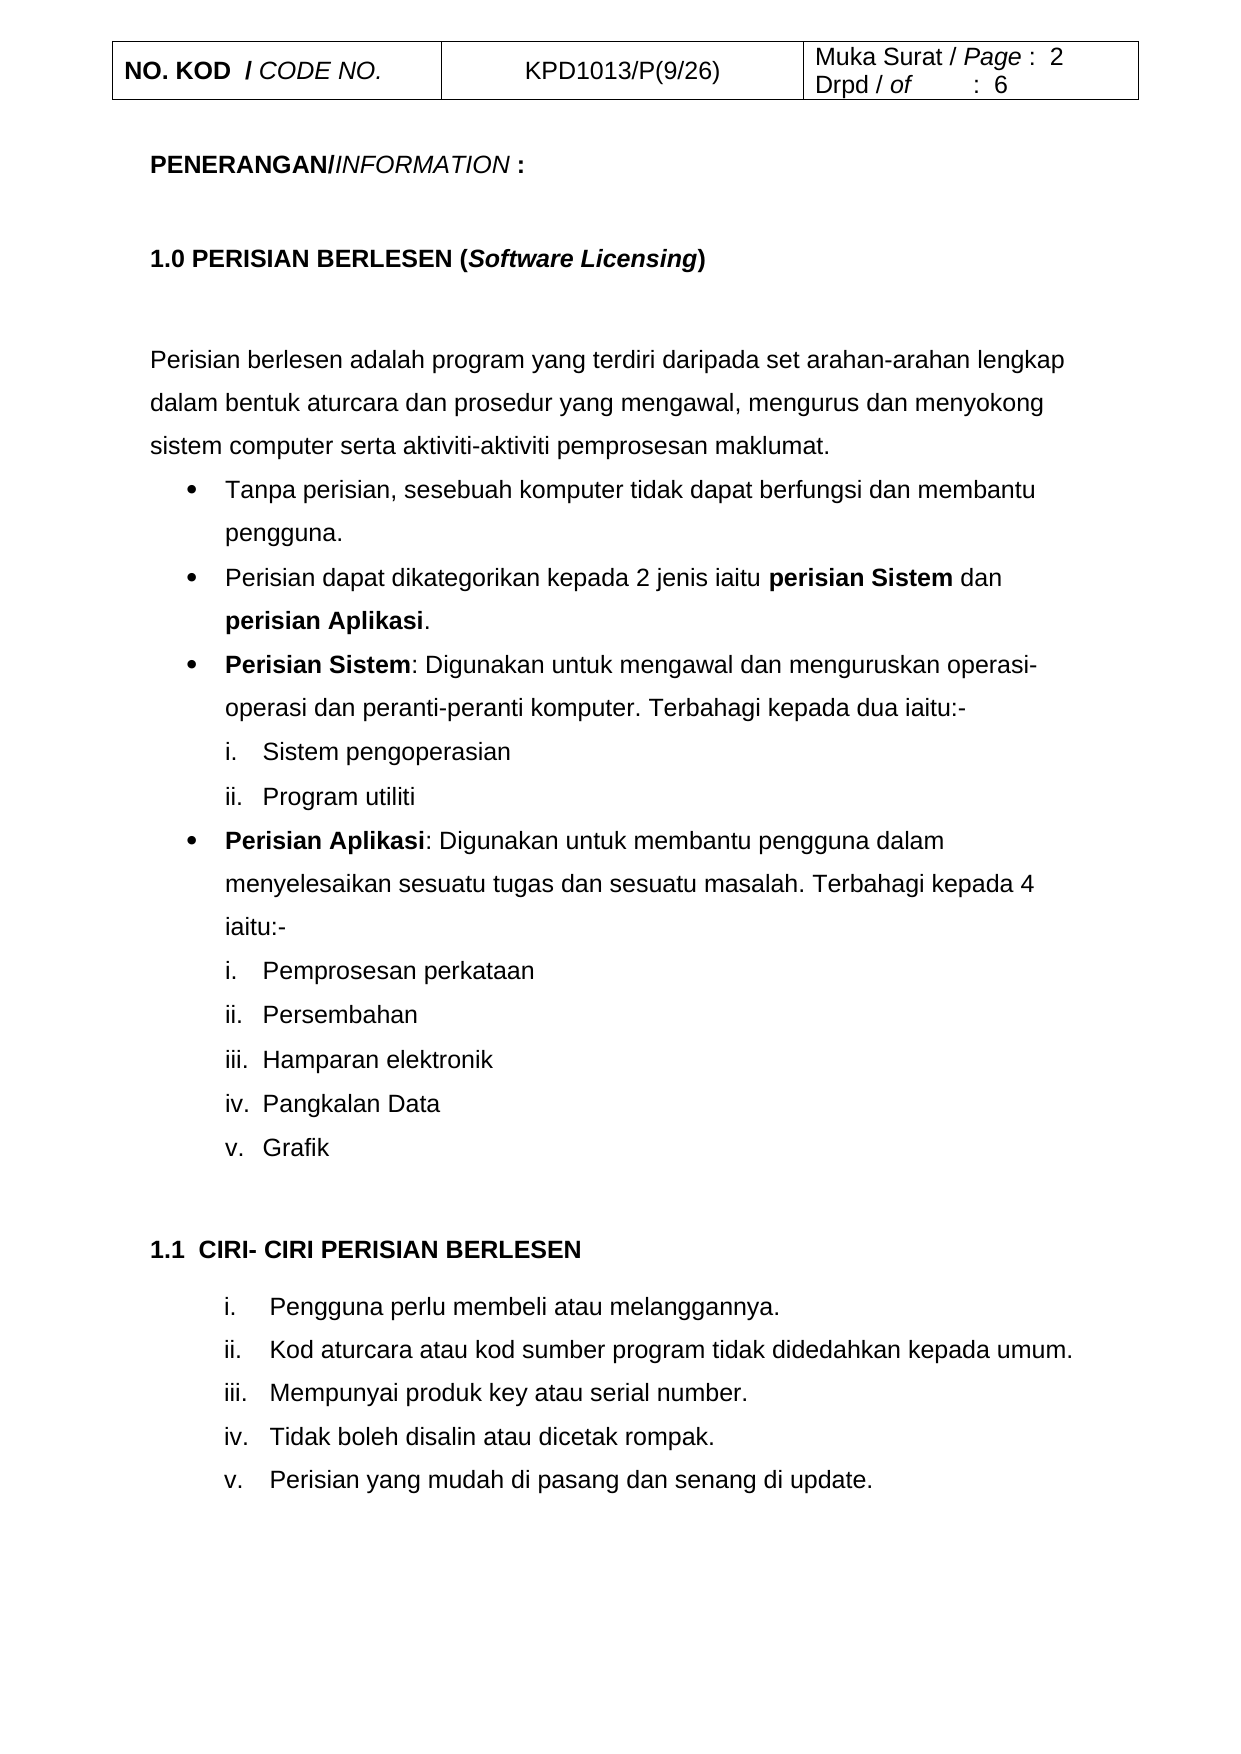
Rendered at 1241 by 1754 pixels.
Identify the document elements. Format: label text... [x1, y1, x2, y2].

list Tidak boleh disalin atau dicetak rompak. [224, 1421, 1090, 1450]
list Pangkalan Data [225, 1089, 1090, 1117]
list Perisian Aplikasi: Digunakan untuk membantu pengguna dalam menyelesaikan sesuatu tugas dan sesuatu masalah. Terbahagi kepada 4 iaitu:- [187, 826, 1090, 941]
list Mempunyai produk key atau serial number. [224, 1378, 1090, 1407]
list Persembahan [225, 1000, 1090, 1029]
list Sistem pengoperasian [225, 737, 1090, 766]
list Pemprosesan perkataan [225, 956, 1090, 985]
text 1.1 CIRI- CIRI PERISIAN BERLESEN [150, 1234, 1090, 1263]
list Perisian dapat dikategorikan kepada 2 jenis iaitu perisian Sistem dan perisian Aplikasi. [187, 563, 1090, 634]
list Program utiliti [225, 782, 1090, 810]
list Hamparan elektronik [225, 1044, 1090, 1073]
list Perisian Sistem: Digunakan untuk mengawal dan menguruskan operasi-operasi dan peranti-peranti komputer. Terbahagi kepada dua iaitu:- [187, 650, 1090, 722]
text 1.0 PERISIAN BERLESEN (Software Licensing) [150, 244, 1090, 273]
list Grafik [225, 1133, 1090, 1162]
text Perisian berlesen adalah program yang terdiri daripada set arahan-arahan lengkap dalam bentuk aturcara dan prosedur yang mengawal, mengurus dan menyokong sistem computer serta aktiviti-aktiviti pemprosesan maklumat. [150, 345, 1090, 460]
list Tanpa perisian, sesebuah komputer tidak dapat berfungsi dan membantu pengguna. [187, 475, 1090, 547]
list Pengguna perlu membeli atau melanggannya. [224, 1292, 1090, 1321]
list Kod aturcara atau kod sumber program tidak didedahkan kepada umum. [224, 1335, 1090, 1364]
text PENERANGAN/INFORMATION : [150, 150, 1060, 179]
list Perisian yang mudah di pasang dan senang di update. [224, 1464, 1090, 1493]
